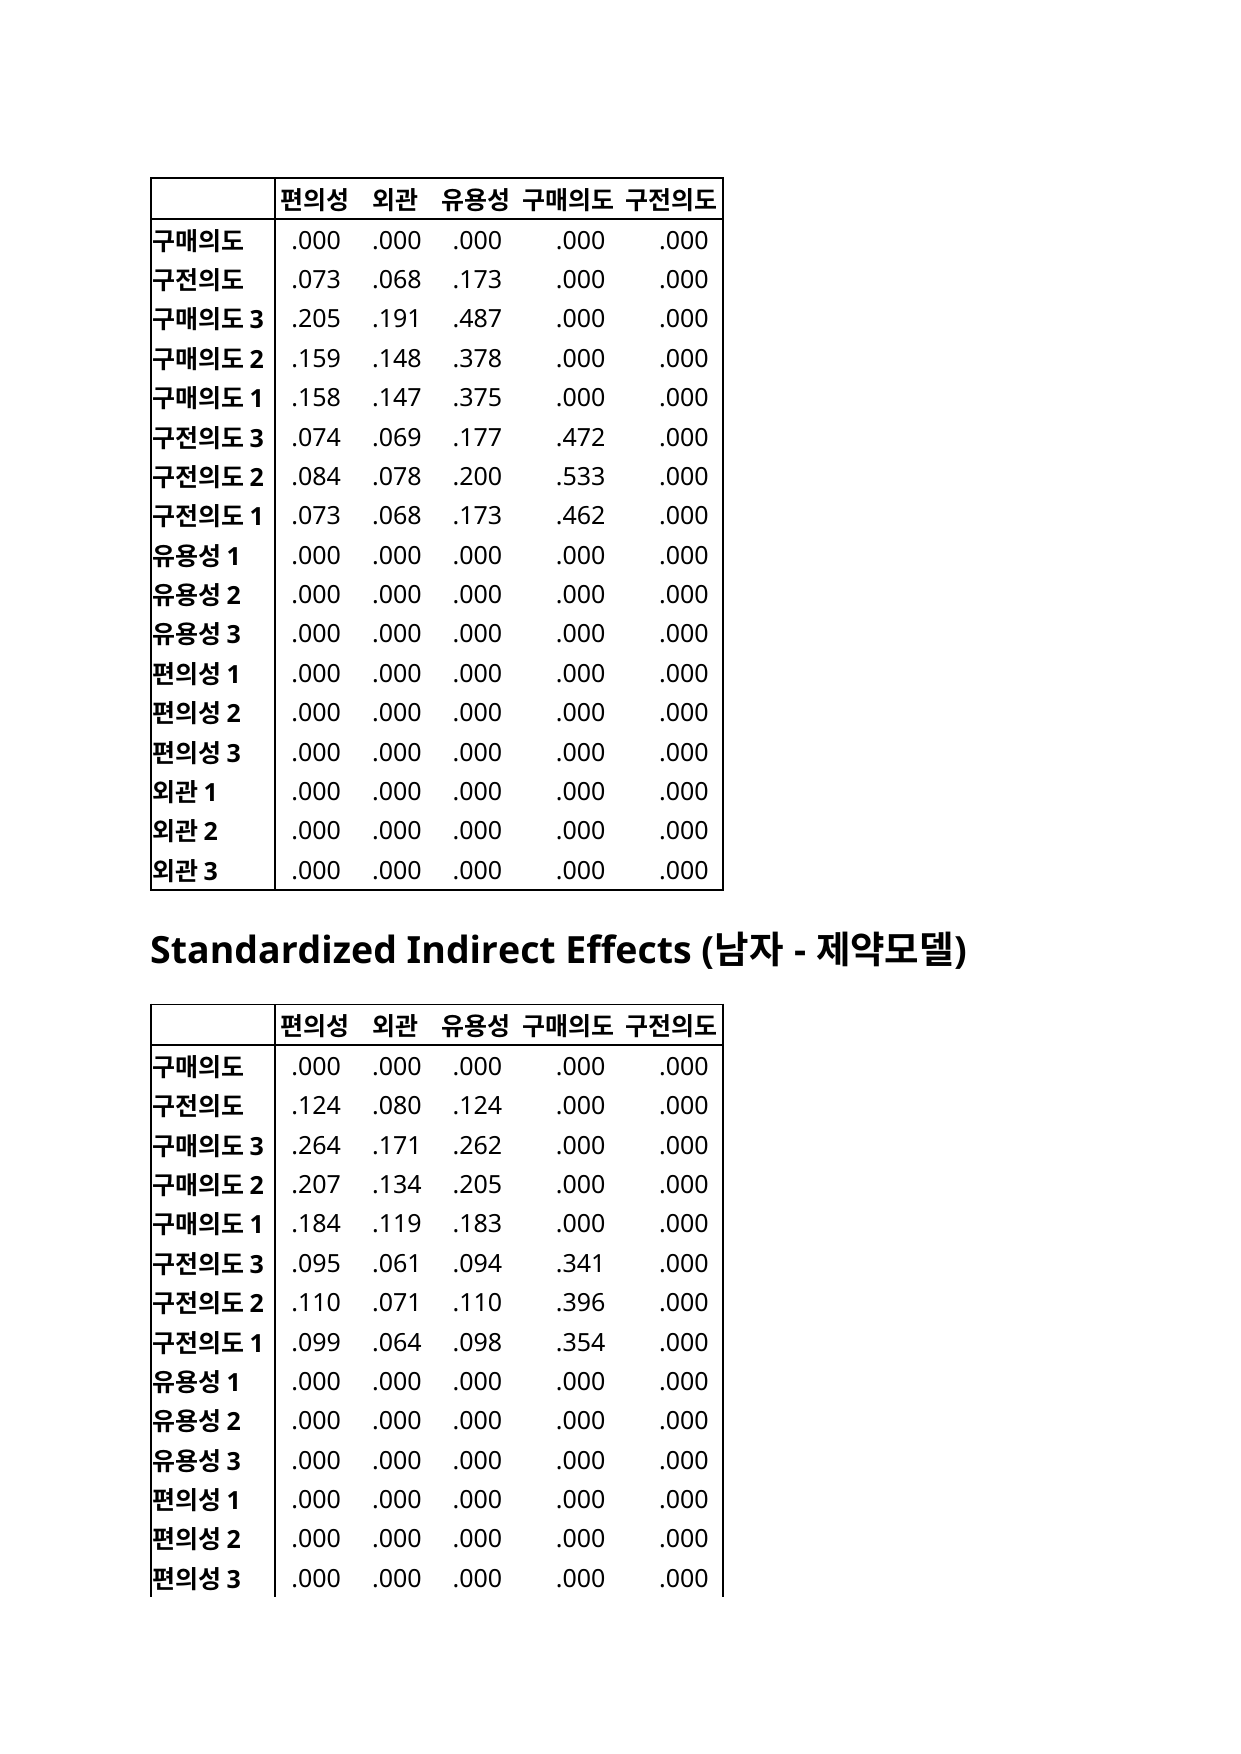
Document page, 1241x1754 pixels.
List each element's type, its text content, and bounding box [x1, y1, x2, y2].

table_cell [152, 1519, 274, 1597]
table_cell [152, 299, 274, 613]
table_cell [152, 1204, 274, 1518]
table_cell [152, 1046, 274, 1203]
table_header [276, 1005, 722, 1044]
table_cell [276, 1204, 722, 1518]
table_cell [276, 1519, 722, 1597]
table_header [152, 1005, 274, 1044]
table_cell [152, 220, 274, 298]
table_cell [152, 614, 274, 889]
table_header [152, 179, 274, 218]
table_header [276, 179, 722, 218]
subtitle Standardized Indirect Effects (남자 - 제약모델) [150, 920, 1090, 974]
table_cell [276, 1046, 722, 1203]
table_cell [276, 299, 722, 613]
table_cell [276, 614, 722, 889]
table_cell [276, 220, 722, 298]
